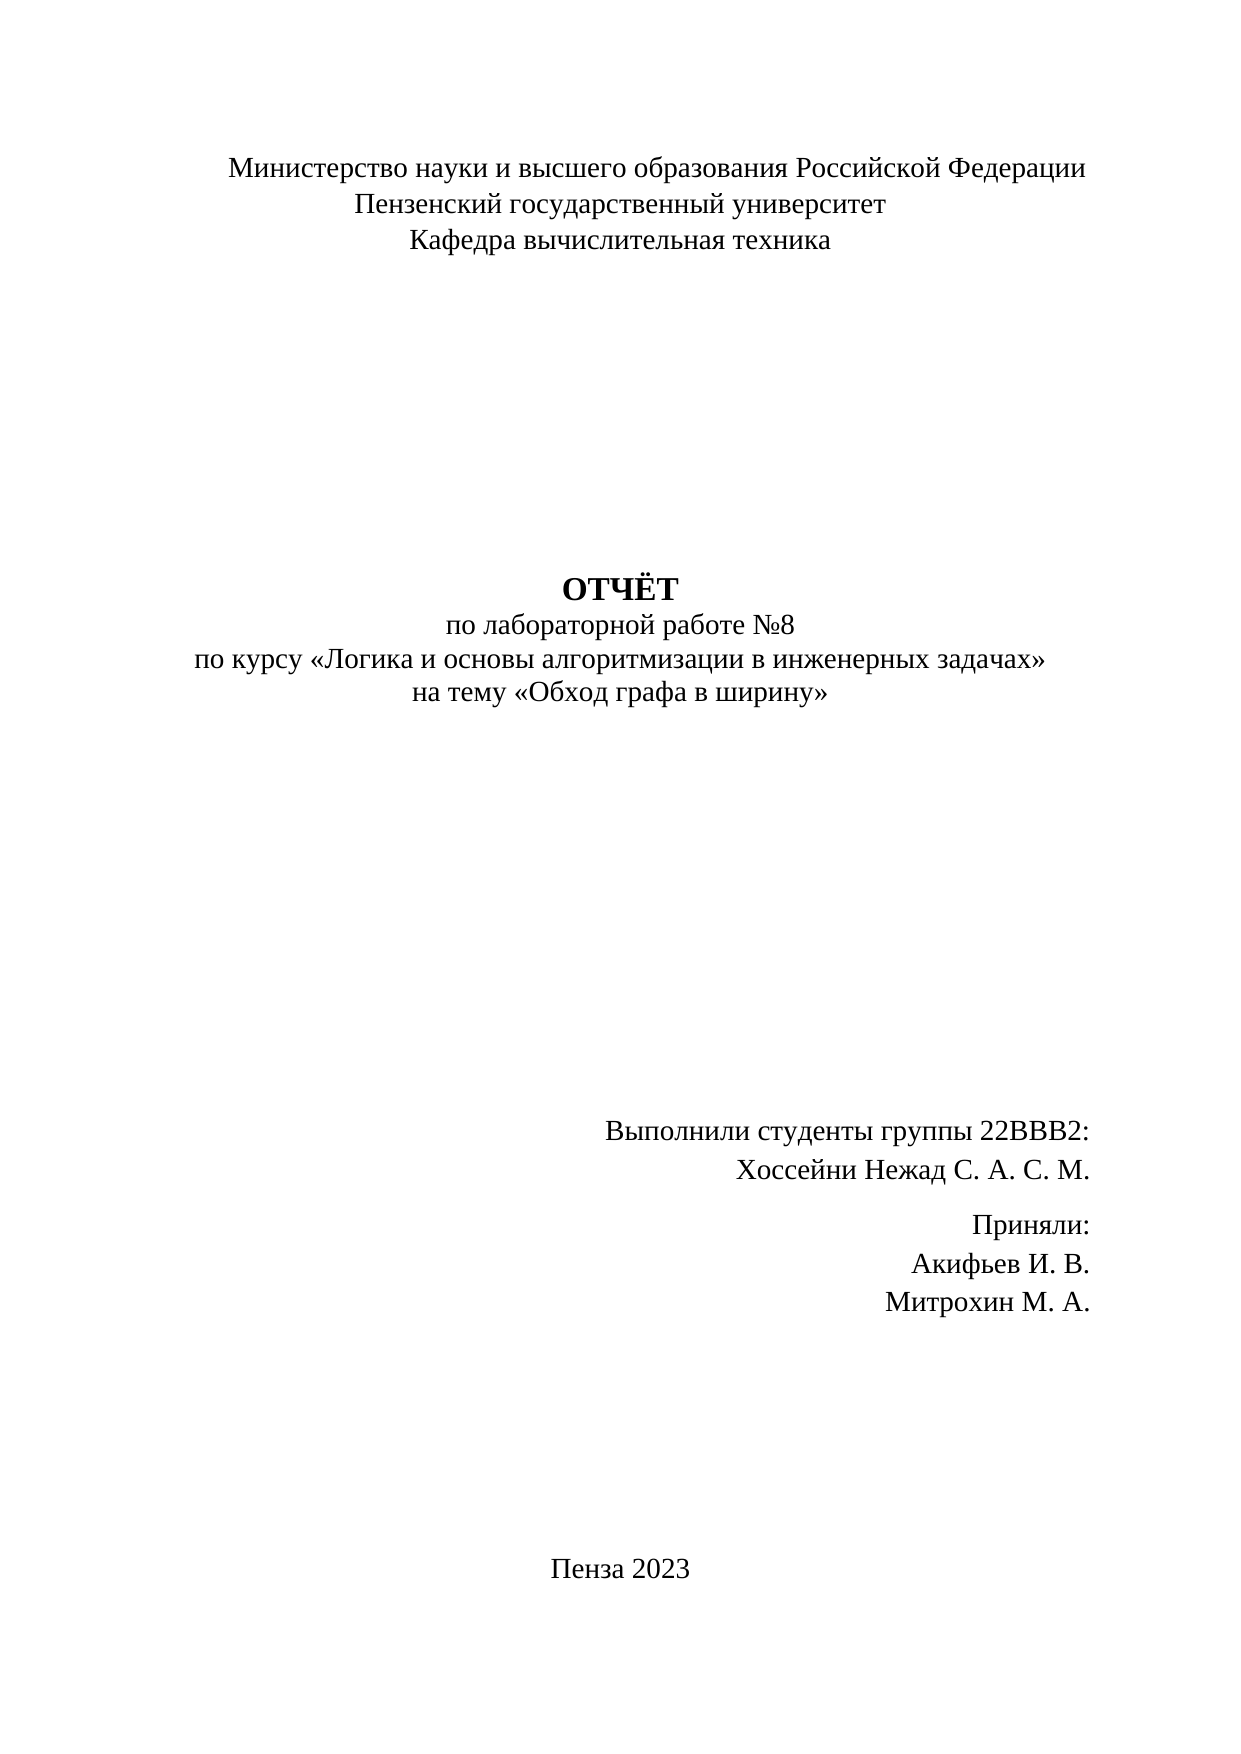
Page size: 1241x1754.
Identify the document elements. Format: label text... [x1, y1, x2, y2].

text Приняли: Акифьев И. В. Митрохин М. А. [150, 1207, 1090, 1318]
text ОТЧËТ по лабораторной работе №8 по курсу «Логика и основы алгоритмизации в инженерных задачах» на тему «Обход графа в ширину» [150, 569, 1090, 737]
text Выполнили студенты группы 22ВВВ2: Хоссейни Нежад С. А. С. М. [150, 1113, 1090, 1186]
text Пенза 2023 [150, 1551, 1090, 1584]
text Министерство науки и высшего образования Российской Федерации Пензенский государственный университет Кафедра вычислительная техника [150, 150, 1090, 286]
